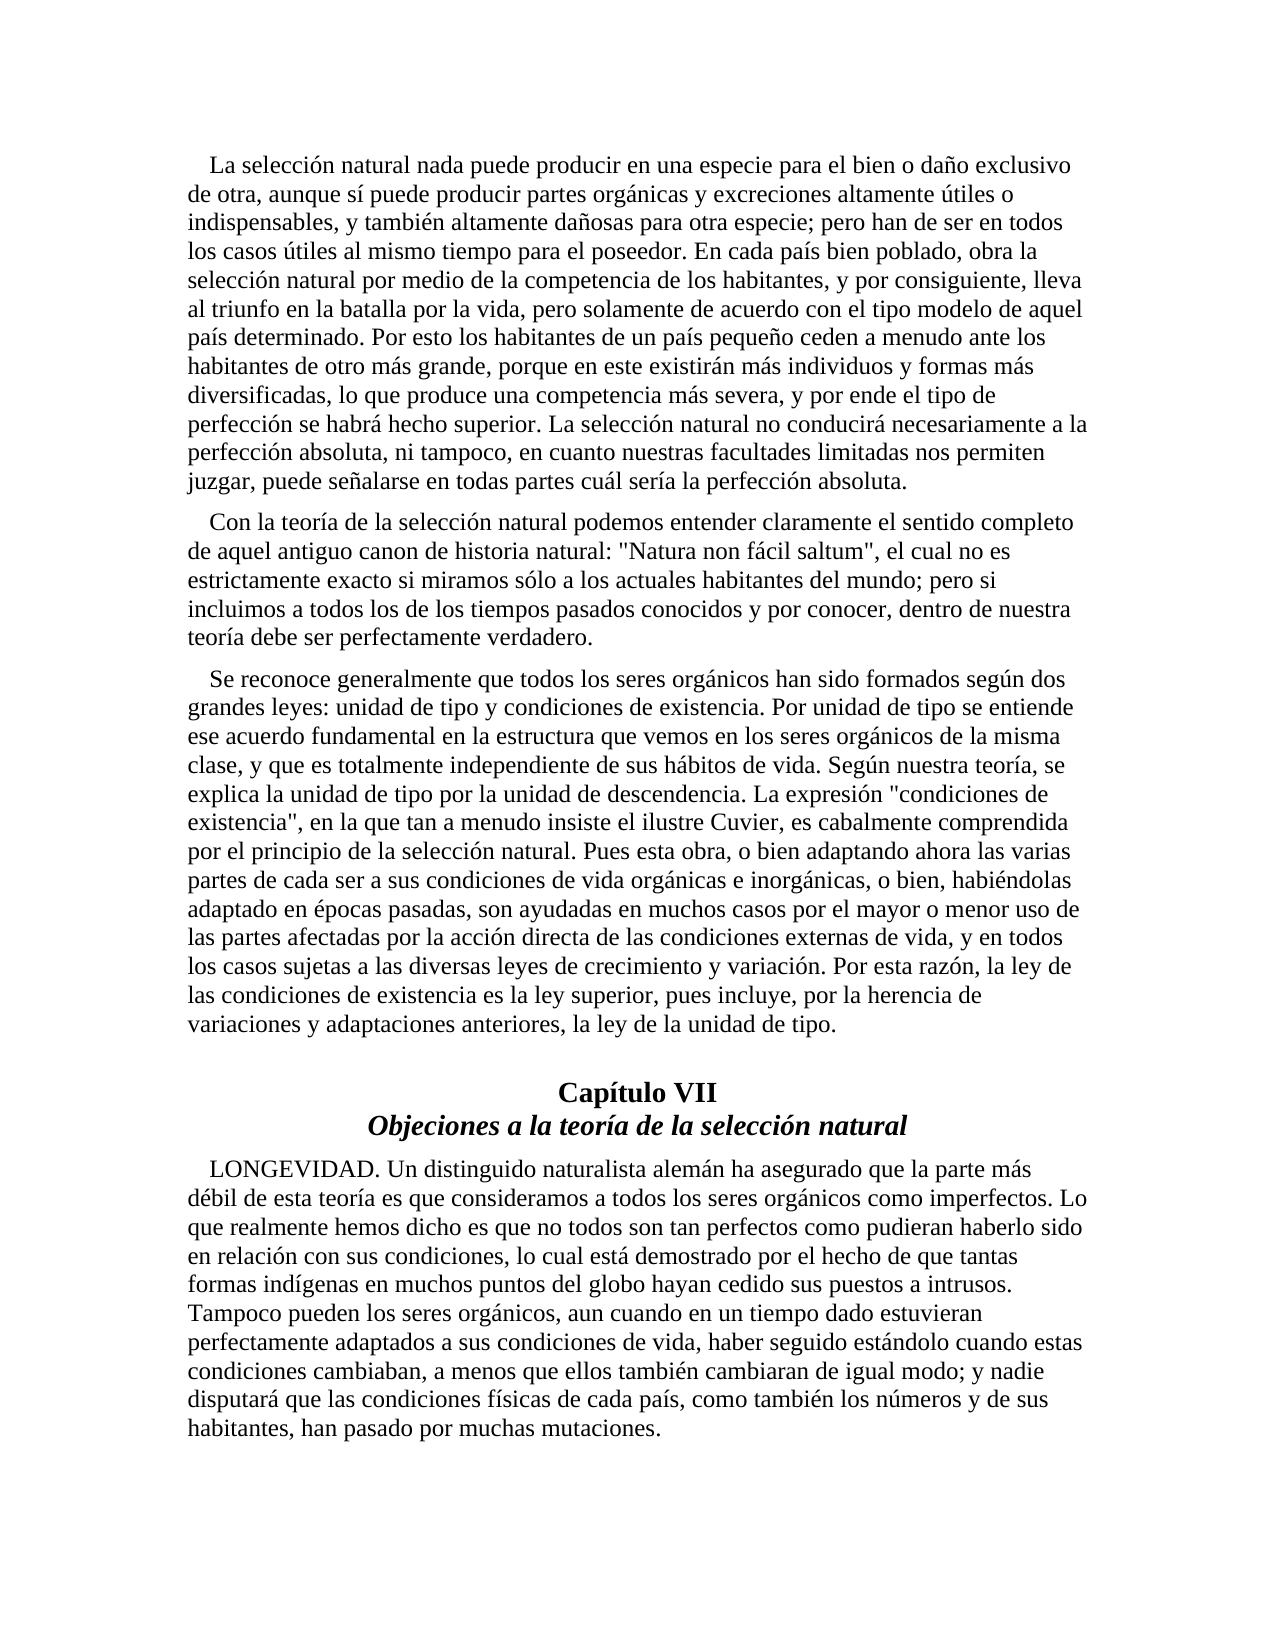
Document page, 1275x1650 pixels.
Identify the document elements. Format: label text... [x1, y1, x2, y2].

text Se reconoce generalmente que todos los seres orgánicos han sido formados según dos grandes leyes: unidad de tipo y condiciones de existencia. Por unidad de tipo se entiende ese acuerdo fundamental en la estructura que vemos en los seres orgánicos de la misma clase, y que es totalmente independiente de sus hábitos de vida. Según nuestra teoría, se explica la unidad de tipo por la unidad de descendencia. La expresión "condiciones de existencia", en la que tan a menudo insiste el ilustre Cuvier, es cabalmente comprendida por el principio de la selección natural. Pues esta obra, o bien adaptando ahora las varias partes de cada ser a sus condiciones de vida orgánicas e inorgánicas, o bien, habiéndolas adaptado en épocas pasadas, son ayudadas en muchos casos por el mayor o menor uso de las partes afectadas por la acción directa de las condiciones externas de vida, y en todos los casos sujetas a las diversas leyes de crecimiento y variación. Por esta razón, la ley de las condiciones de existencia es la ley superior, pues incluye, por la herencia de variaciones y adaptaciones anteriores, la ley de la unidad de tipo. [187, 664, 1088, 1037]
subtitle Capítulo VII Objeciones a la teoría de la selección natural [187, 1075, 1088, 1142]
text LONGEVIDAD. Un distinguido naturalista alemán ha asegurado que la parte más débil de esta teoría es que consideramos a todos los seres orgánicos como imperfectos. Lo que realmente hemos dicho es que no todos son tan perfectos como pudieran haberlo sido en relación con sus condiciones, lo cual está demostrado por el hecho de que tantas formas indígenas en muchos puntos del globo hayan cedido sus puestos a intrusos. Tampoco pueden los seres orgánicos, aun cuando en un tiempo dado estuvieran perfectamente adaptados a sus condiciones de vida, haber seguido estándolo cuando estas condiciones cambiaban, a menos que ellos también cambiaran de igual modo; y nadie disputará que las condiciones físicas de cada país, como también los números y de sus habitantes, han pasado por muchas mutaciones. [187, 1154, 1088, 1442]
text La selección natural nada puede producir en una especie para el bien o daño exclusivo de otra, aunque sí puede producir partes orgánicas y excreciones altamente útiles o indispensables, y también altamente dañosas para otra especie; pero han de ser en todos los casos útiles al mismo tiempo para el poseedor. En cada país bien poblado, obra la selección natural por medio de la competencia de los habitantes, y por consiguiente, lleva al triunfo en la batalla por la vida, pero solamente de acuerdo con el tipo modelo de aquel país determinado. Por esto los habitantes de un país pequeño ceden a menudo ante los habitantes de otro más grande, porque en este existirán más individuos y formas más diversificadas, lo que produce una competencia más severa, y por ende el tipo de perfección se habrá hecho superior. La selección natural no conducirá necesariamente a la perfección absoluta, ni tampoco, en cuanto nuestras facultades limitadas nos permiten juzgar, puede señalarse en todas partes cuál sería la perfección absoluta. [187, 150, 1088, 495]
text Con la teoría de la selección natural podemos entender claramente el sentido completo de aquel antiguo canon de historia natural: "Natura non fácil saltum", el cual no es estrictamente exacto si miramos sólo a los actuales habitantes del mundo; pero si incluimos a todos los de los tiempos pasados conocidos y por conocer, dentro de nuestra teoría debe ser perfectamente verdadero. [187, 507, 1088, 651]
